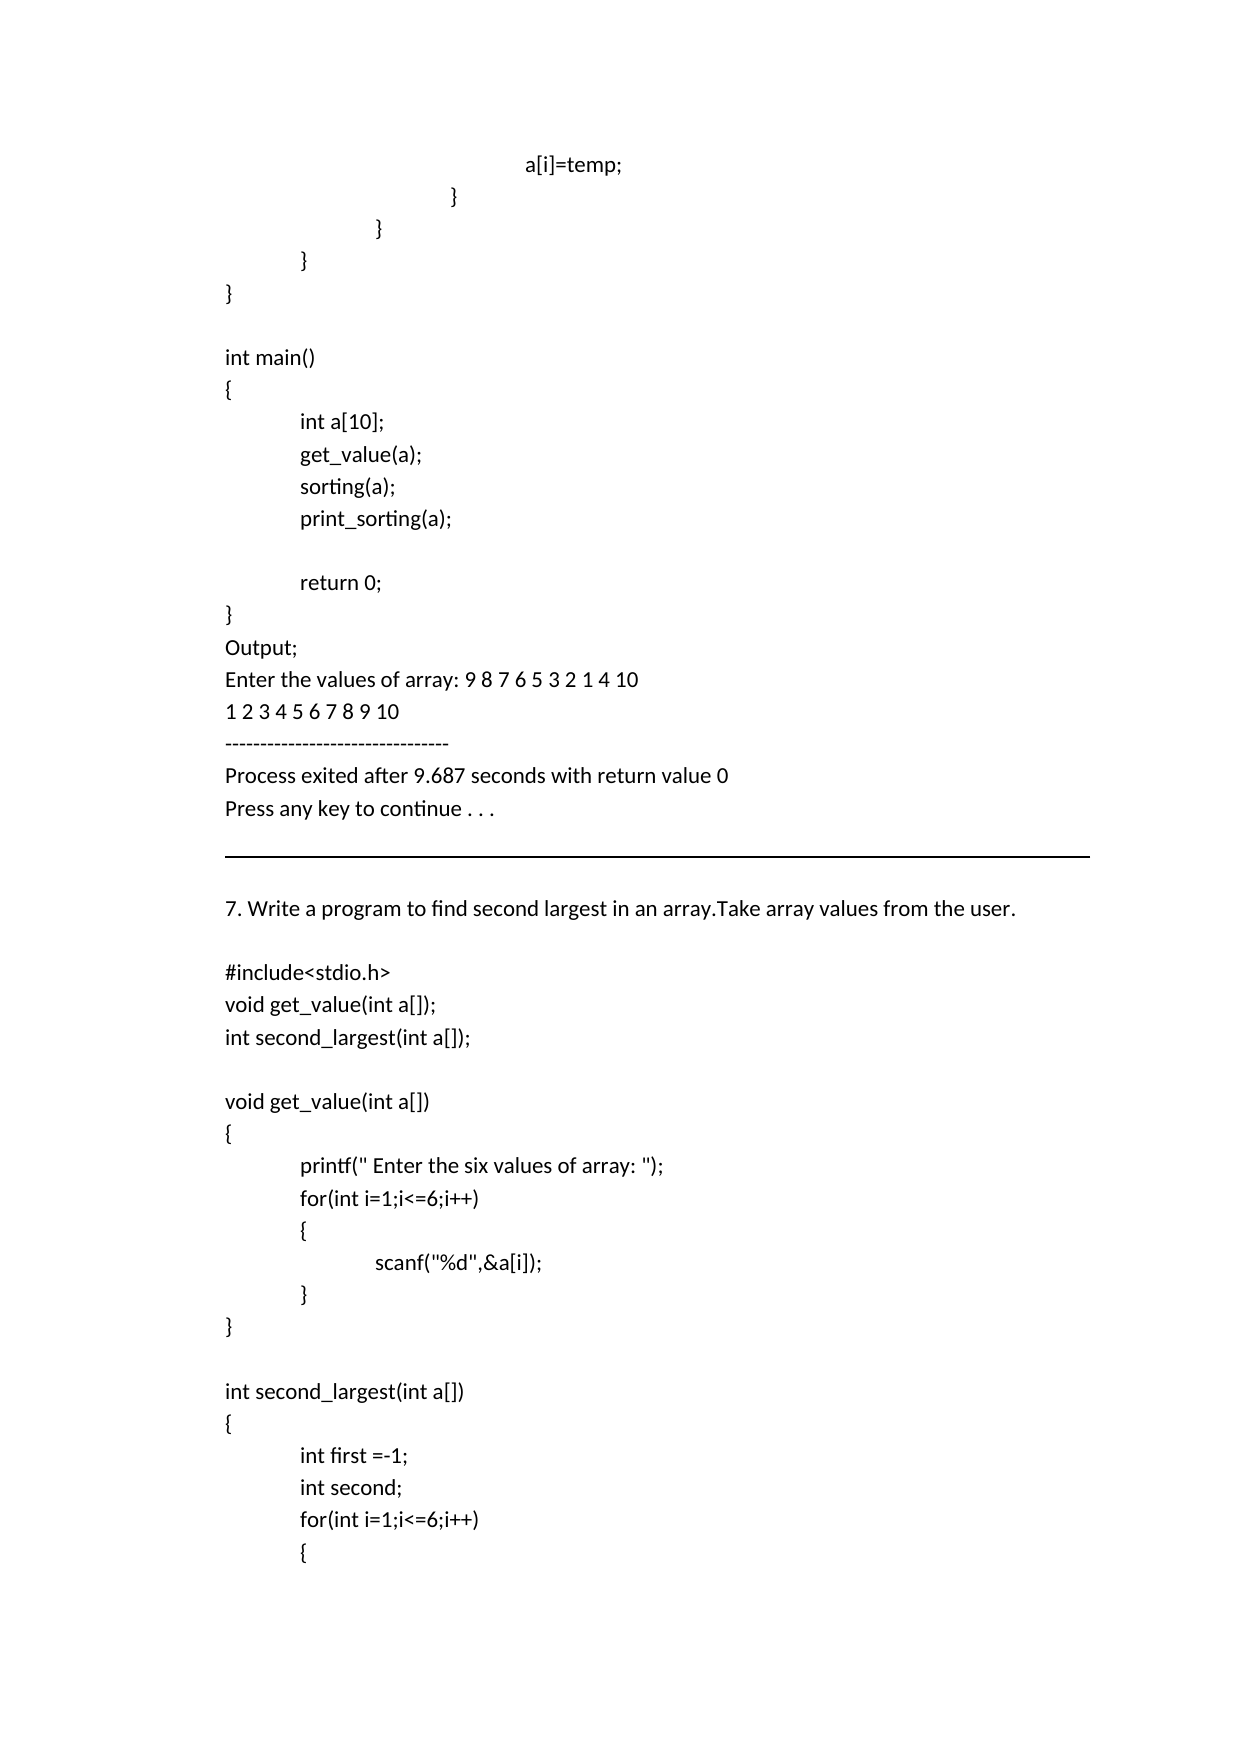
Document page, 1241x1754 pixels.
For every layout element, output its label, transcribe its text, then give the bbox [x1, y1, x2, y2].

list a[i]=temp; [225, 150, 1090, 178]
list 1 2 3 4 5 6 7 8 9 10 [225, 697, 1090, 725]
list int main() [225, 343, 1090, 371]
list int first =-1; [225, 1441, 1090, 1469]
list { [225, 1538, 1090, 1566]
list #include<stdio.h> [225, 958, 1090, 986]
list return 0; [225, 568, 1090, 596]
list print_sorting(a); [225, 504, 1090, 532]
list void get_value(int a[]); [225, 991, 1090, 1018]
list } [225, 1312, 1090, 1340]
list -------------------------------- [225, 729, 1090, 757]
list for(int i=1;i<=6;i++) [225, 1184, 1090, 1212]
list } [225, 1280, 1090, 1308]
list } [225, 279, 1090, 307]
list } [225, 214, 1090, 242]
list scanf("%d",&a[i]); [225, 1248, 1090, 1276]
list get_value(a); [225, 440, 1090, 468]
list { [225, 1119, 1090, 1147]
list void get_value(int a[]) [225, 1087, 1090, 1115]
list int second; [225, 1473, 1090, 1501]
list Output; [225, 633, 1090, 661]
list int second_largest(int a[]) [225, 1377, 1090, 1405]
list int second_largest(int a[]); [225, 1023, 1090, 1051]
list } [225, 601, 1090, 629]
list { [225, 375, 1090, 403]
list Process exited after 9.687 seconds with return value 0 [225, 762, 1090, 789]
list printf(" Enter the six values of array: "); [225, 1151, 1090, 1179]
list } [225, 247, 1090, 274]
list int a[10]; [225, 407, 1090, 436]
list 7. Write a program to find second largest in an array.Take array values from the user. [225, 894, 1090, 922]
list Enter the values of array: 9 8 7 6 5 3 2 1 4 10 [225, 665, 1090, 693]
list sorting(a); [225, 472, 1090, 500]
list Press any key to continue . . . [225, 794, 1090, 822]
list { [225, 1409, 1090, 1437]
list for(int i=1;i<=6;i++) [225, 1506, 1090, 1533]
list } [225, 182, 1090, 210]
list { [225, 1216, 1090, 1244]
